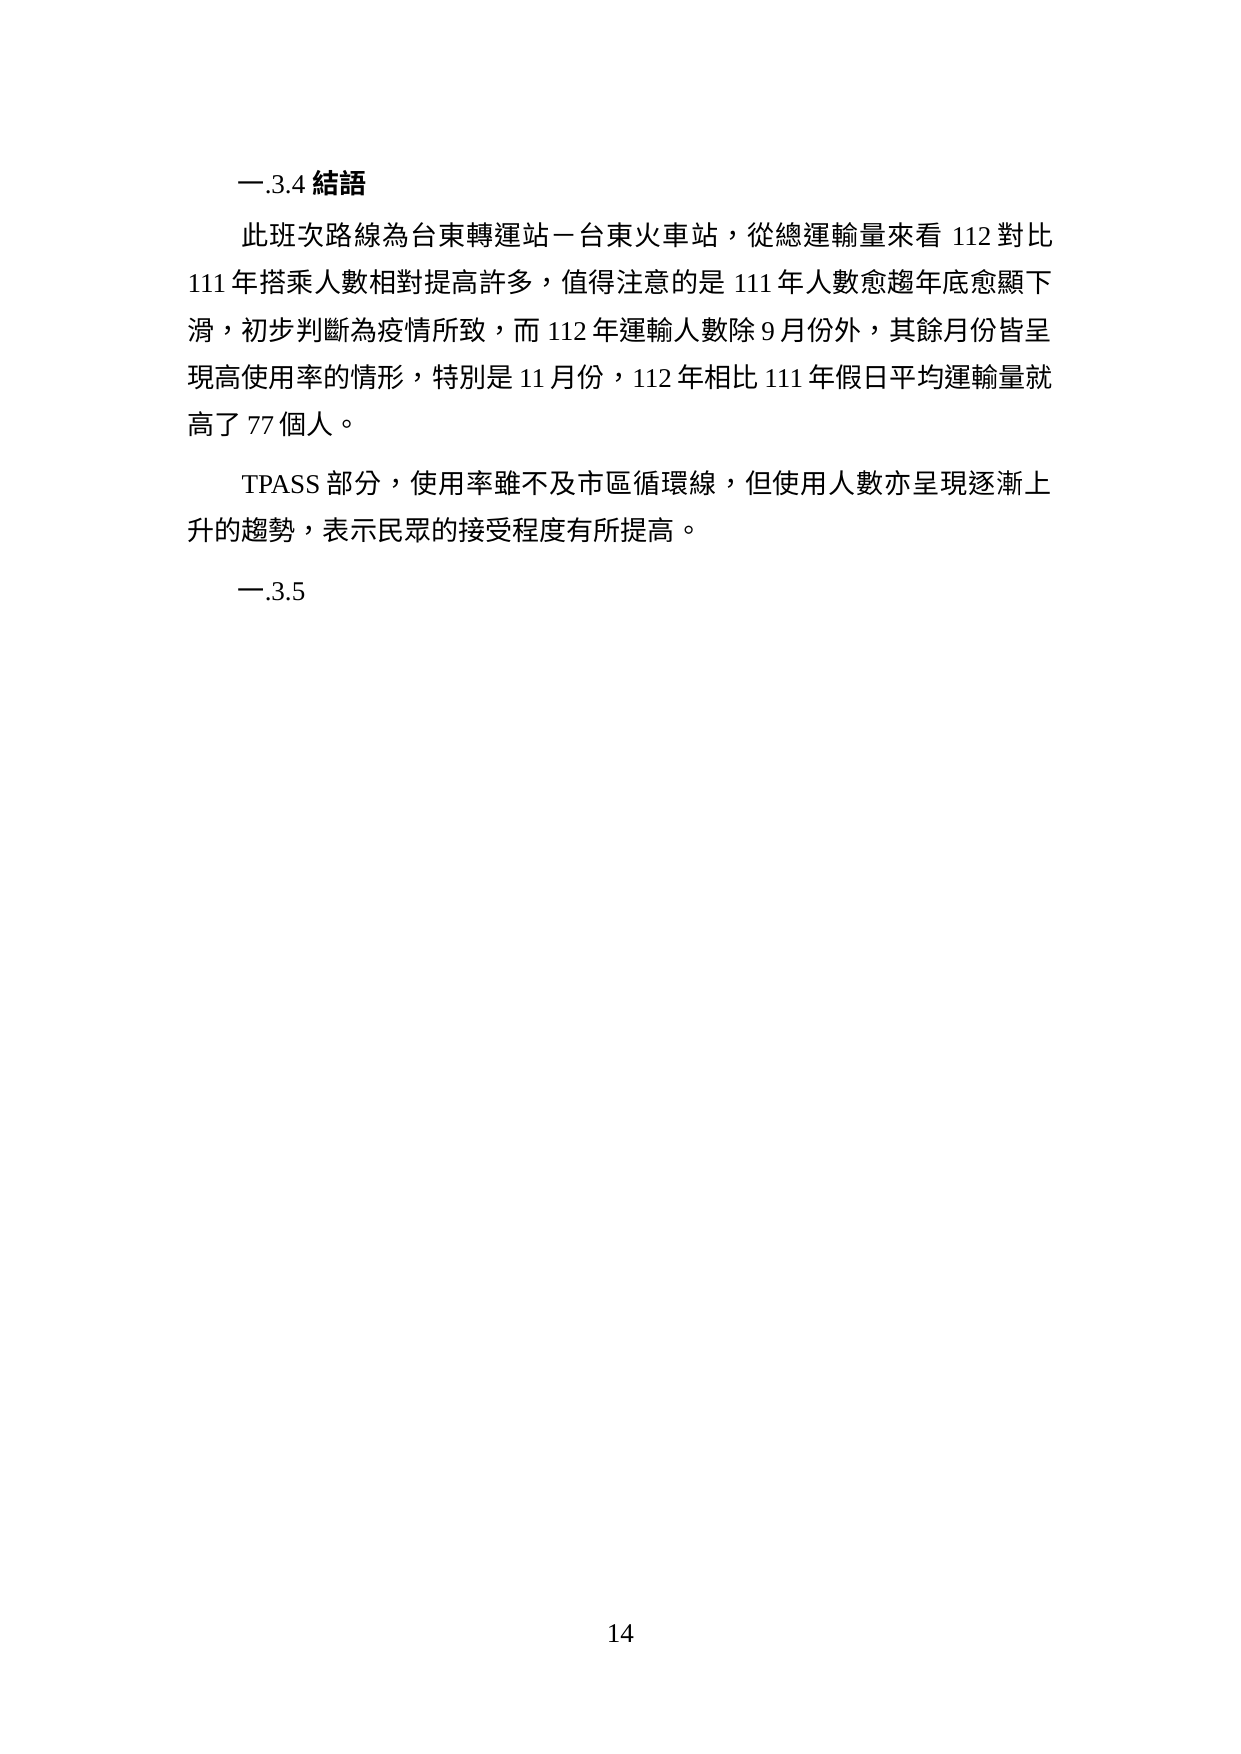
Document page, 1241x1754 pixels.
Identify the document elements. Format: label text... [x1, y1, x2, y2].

text TPASS部分，使用率雖不及市區循環線，但使用人數亦呈現逐漸上升的趨勢，表示民眾的接受程度有所提高。 [187, 462, 1053, 548]
text 此班次路線為台東轉運站－台東火車站，從總運輸量來看112對比111年搭乘人數相對提高許多，值得注意的是111年人數愈趨年底愈顯下滑，初步判斷為疫情所致，而112年運輸人數除9月份外，其餘月份皆呈現高使用率的情形，特別是11月份，112年相比111年假日平均運輸量就高了77個人。 [187, 214, 1053, 442]
subtitle 結語 [237, 162, 1053, 202]
